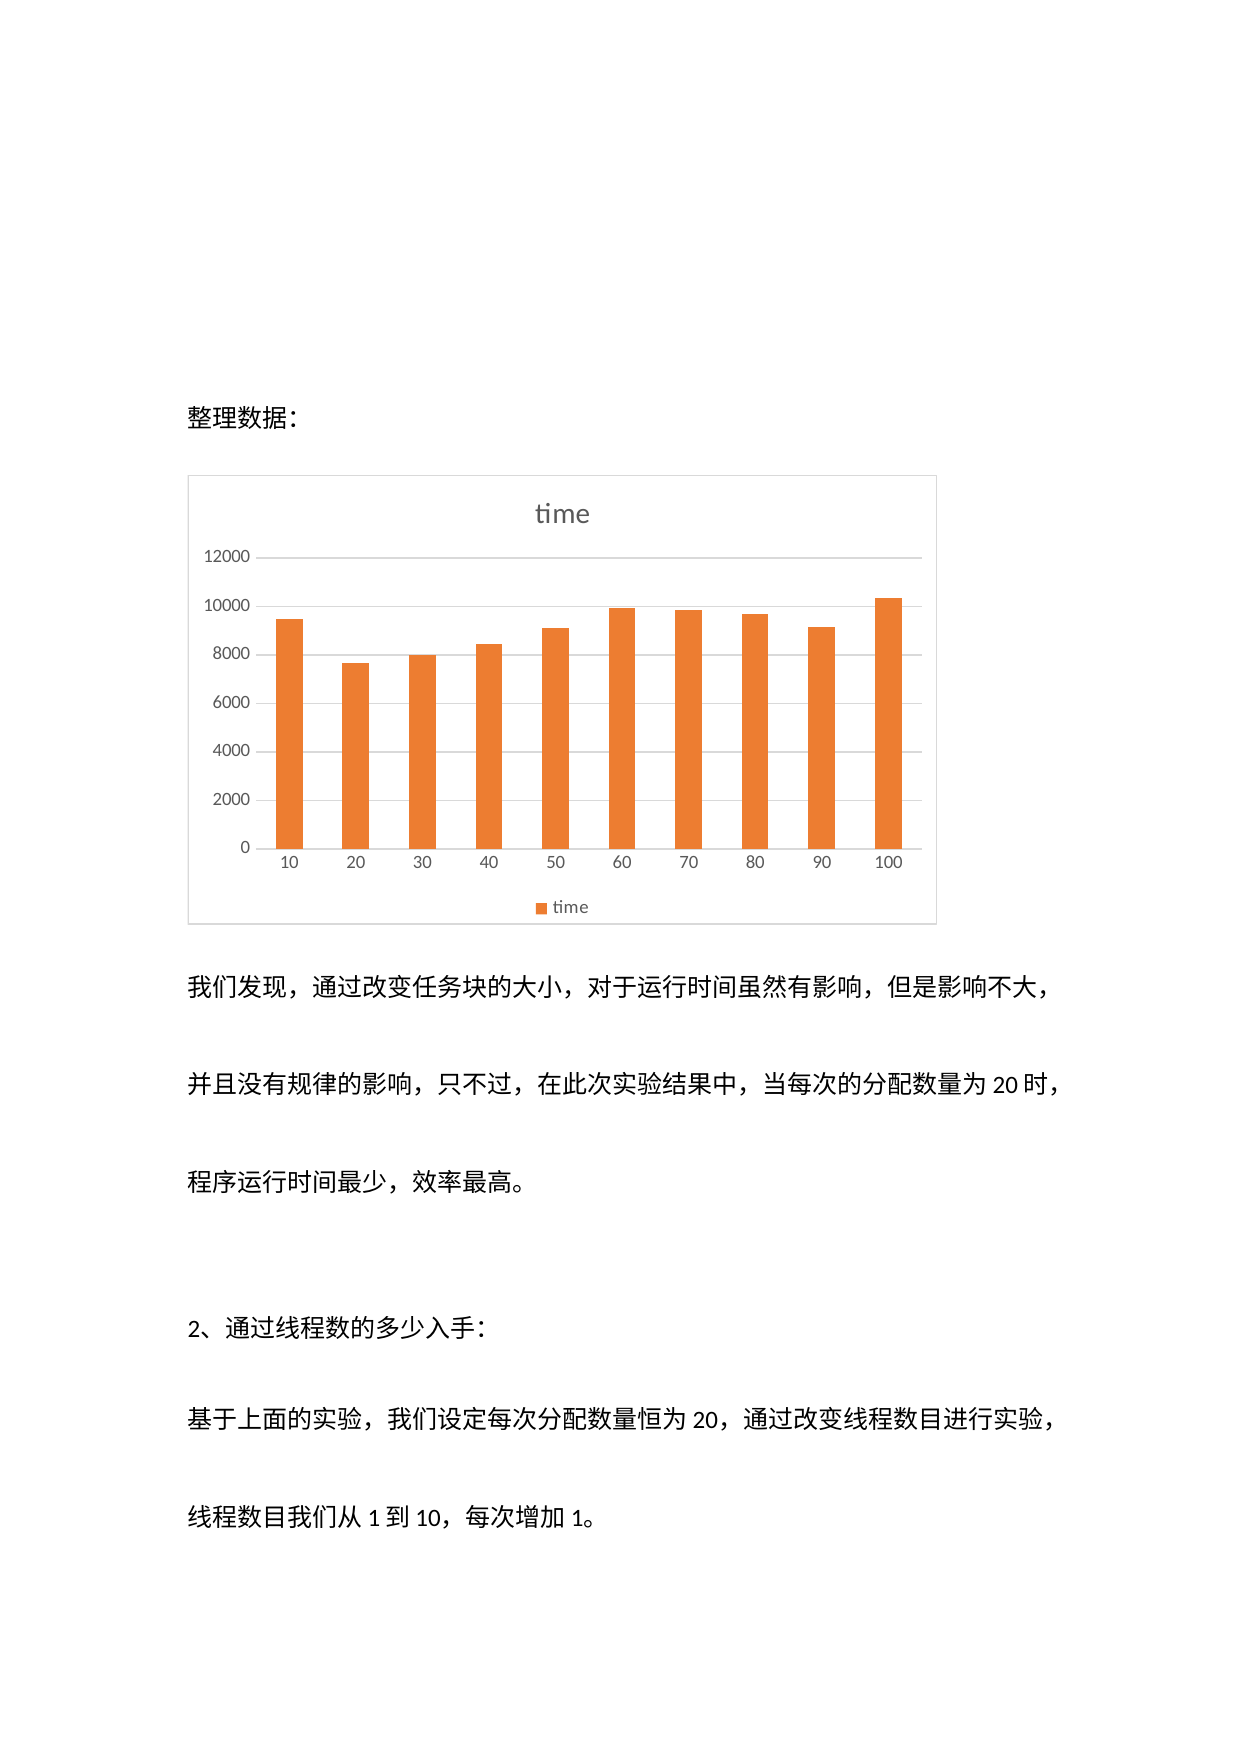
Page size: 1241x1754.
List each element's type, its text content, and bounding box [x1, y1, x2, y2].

list 基于上面的实验，我们设定每次分配数量恒为20，通过改变线程数目进行实验，线程数目我们从1到10，每次增加1。 [187, 1385, 1053, 1548]
list 通过线程数的多少入手： [187, 1294, 1053, 1359]
list 整理数据： [187, 384, 1053, 449]
list 我们发现，通过改变任务块的大小，对于运行时间虽然有影响，但是影响不大，并且没有规律的影响，只不过，在此次实验结果中，当每次的分配数量为20时，程序运行时间最少，效率最高。 [187, 953, 1053, 1213]
